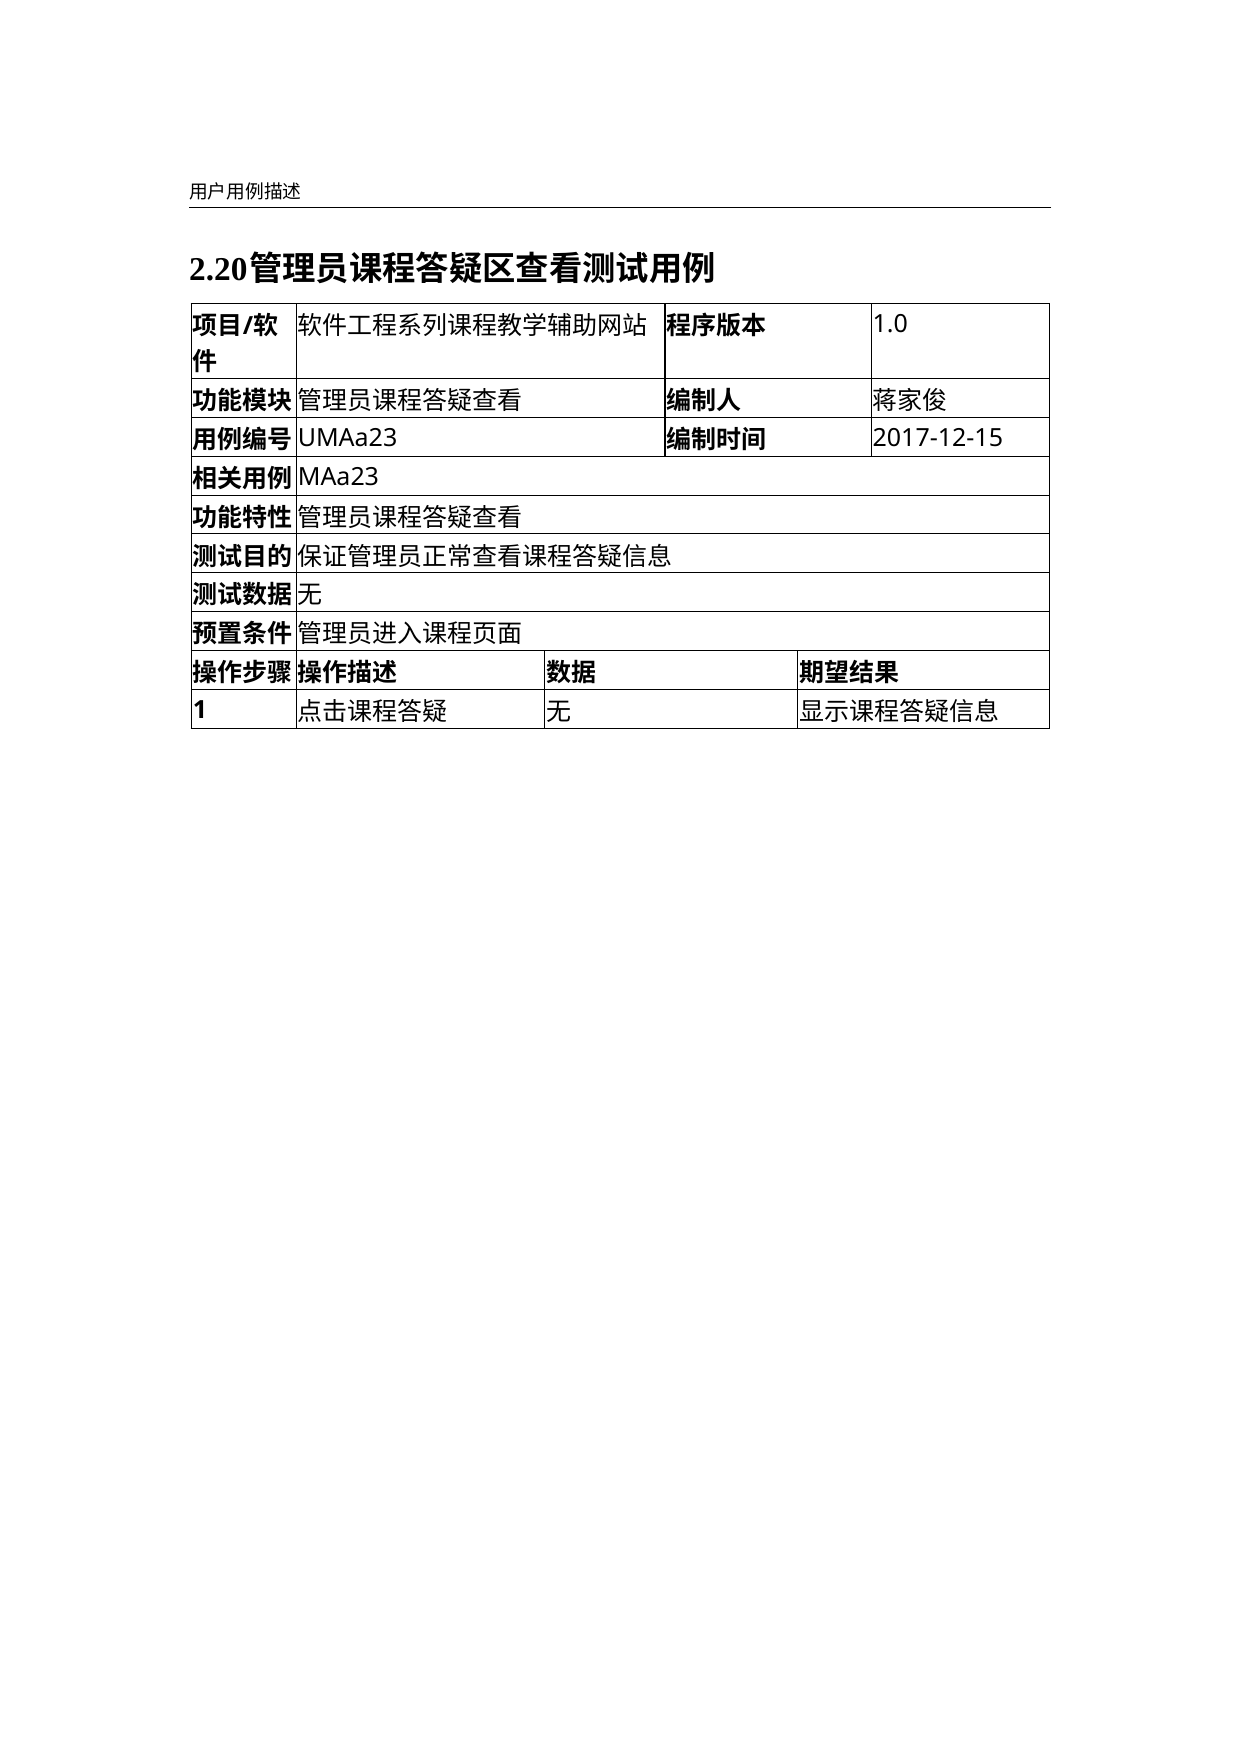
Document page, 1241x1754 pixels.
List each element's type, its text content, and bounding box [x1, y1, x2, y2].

table_cell 用例编号 [192, 418, 296, 456]
table_cell 保证管理员正常查看课程答疑信息 [297, 534, 1049, 572]
table_cell 无 [297, 573, 1049, 611]
table_cell 管理员课程答疑查看 [297, 379, 664, 417]
table_cell 功能模块 [192, 379, 296, 417]
table_header 程序版本 [666, 304, 871, 378]
table_cell 相关用例 [192, 457, 296, 494]
table_cell 测试目的 [192, 534, 296, 572]
table_header 软件工程系列课程教学辅助网站 [297, 304, 664, 378]
table_header 项目/软件 [192, 304, 296, 378]
table_cell 编制时间 [666, 418, 871, 456]
table_cell 点击课程答疑 [297, 690, 544, 728]
table_cell 编制人 [666, 379, 871, 417]
table_cell 1 [192, 690, 296, 728]
table_cell 期望结果 [798, 651, 1049, 689]
table_cell 无 [545, 690, 797, 728]
table_cell 预置条件 [192, 612, 296, 650]
table_cell 管理员课程答疑查看 [297, 496, 1049, 533]
table_cell 2017-12-15 [872, 418, 1049, 456]
table_cell 蒋家俊 [872, 379, 1049, 417]
table_cell 显示课程答疑信息 [798, 690, 1049, 728]
table_cell 管理员进入课程页面 [297, 612, 1049, 650]
table_cell 测试数据 [192, 573, 296, 611]
table_cell 数据 [545, 651, 797, 689]
subtitle 管理员课程答疑区查看测试用例 [189, 242, 1051, 290]
table_cell 操作描述 [297, 651, 544, 689]
table_cell 操作步骤 [192, 651, 296, 689]
table_cell UMAa23 [297, 418, 664, 456]
table_cell 功能特性 [192, 496, 296, 533]
table_cell MAa23 [297, 457, 1049, 494]
table_header 1.0 [872, 304, 1049, 378]
